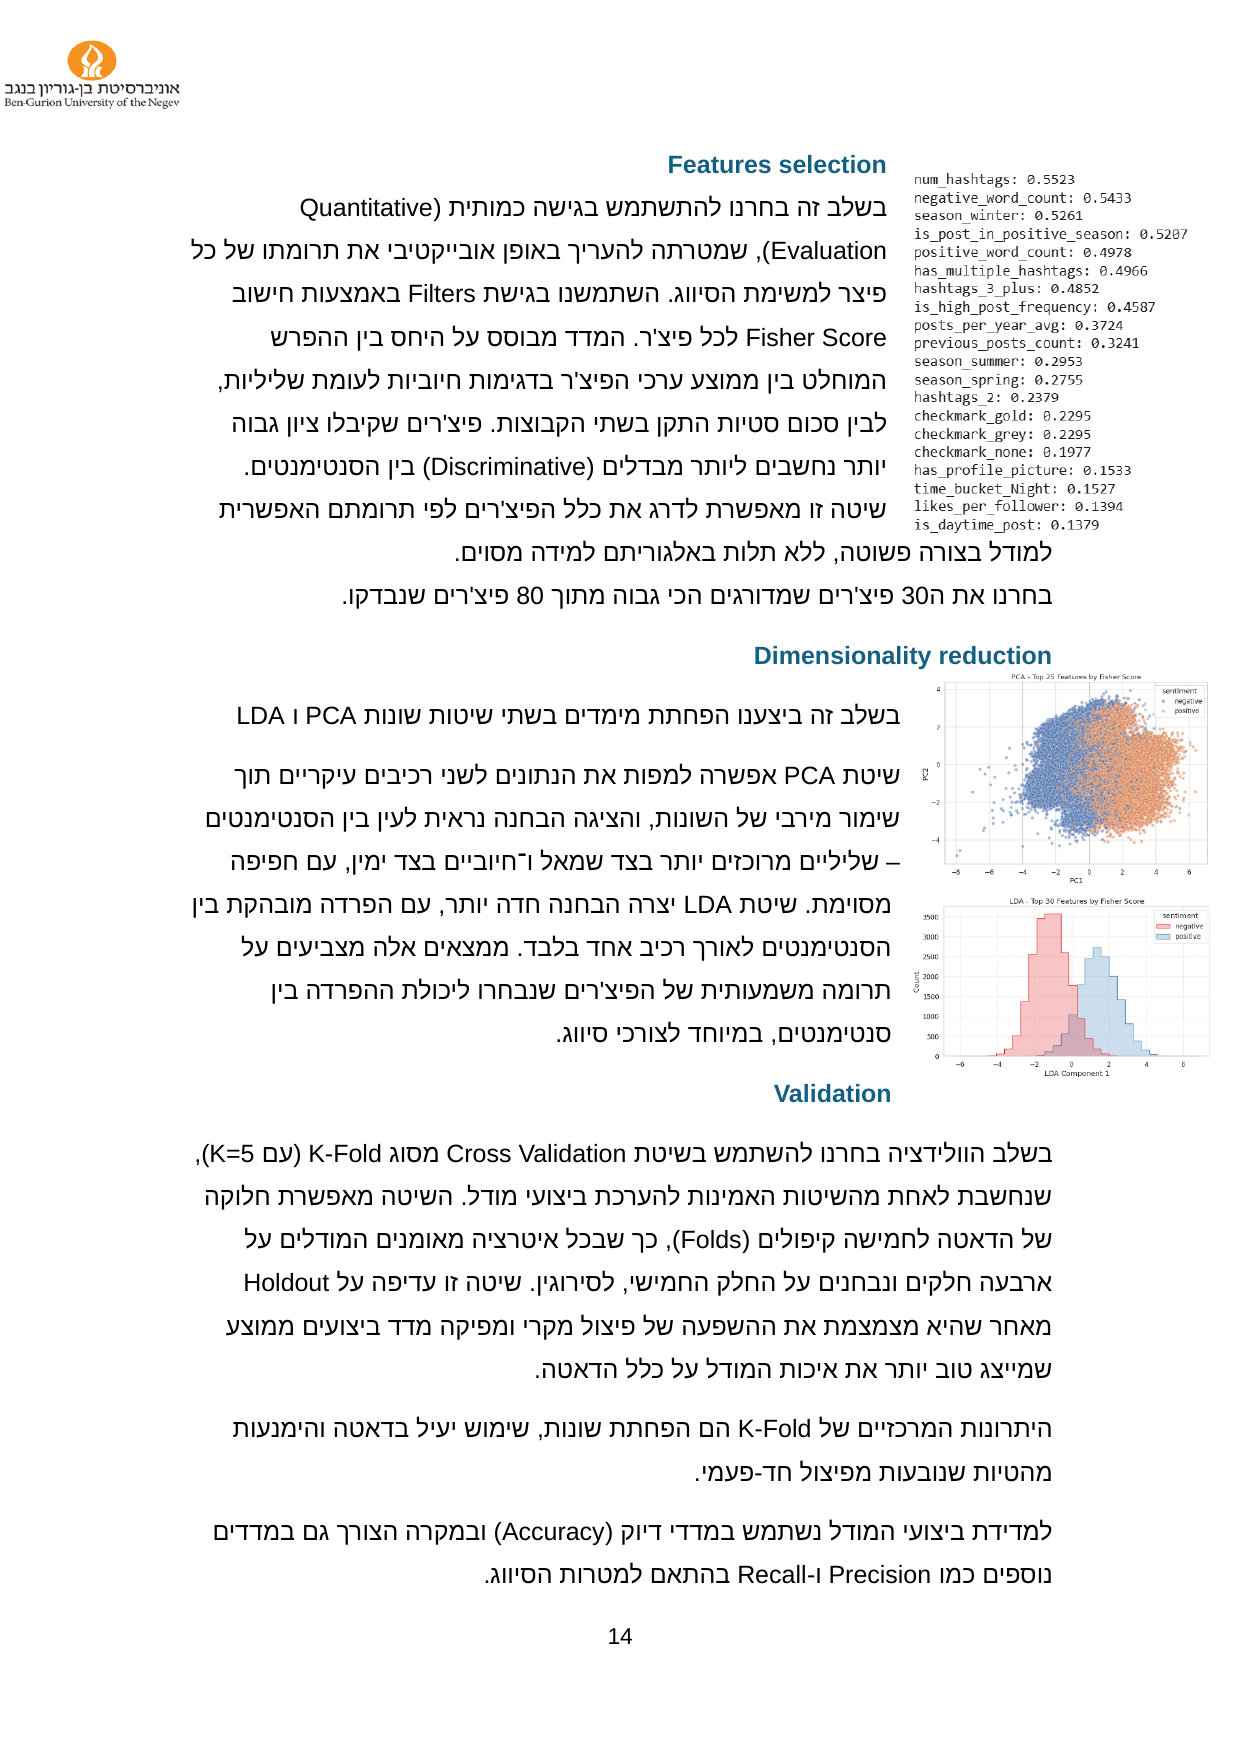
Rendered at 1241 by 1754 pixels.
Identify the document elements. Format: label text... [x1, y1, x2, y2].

text בשלב הוולידציה בחרנו להשתמש בשיטת Cross Validation מסוג K-Fold (עם K=5), שנחשבת לאחת מהשיטות האמינות להערכת ביצועי מודל. השיטה מאפשרת חלוקה של הדאטה לחמישה קיפולים (Folds), כך שבכל איטרציה מאומנים המודלים על ארבעה חלקים ונבחנים על החלק החמישי, לסירוגין. שיטה זו עדיפה על Holdout מאחר שהיא מצמצמת את ההשפעה של פיצול מקרי ומפיקה מדד ביצועים ממוצע שמייצג טוב יותר את איכות המודל על כלל הדאטה. [187, 1139, 1053, 1383]
picture [0, 36, 185, 112]
text למדידת ביצועי המודל נשתמש במדדי דיוק (Accuracy) ובמקרה הצורך גם במדדים נוספים כמו Precision ו-Recall בהתאם למטרות הסיווג. [187, 1517, 1053, 1589]
text שיטת PCA אפשרה למפות את הנתונים לשני רכיבים עיקריים תוך שימור מירבי של השונות, והציגה הבחנה נראית לעין בין הסנטימנטים – שליליים מרוכזים יותר בצד שמאל ו־חיוביים בצד ימין, עם חפיפה מסוימת. שיטת LDA יצרה הבחנה חדה יותר, עם הפרדה מובהקת בין הסנטימנטים לאורך רכיב אחד בלבד. ממצאים אלה מצביעים על תרומה משמעותית של הפיצ'רים שנבחרו ליכולת ההפרדה בין סנטימנטים, במיוחד לצורכי סיווג. [187, 761, 1053, 1048]
text Validation [187, 1079, 1053, 1108]
text בשלב זה ביצענו הפחתת מימדים בשתי שיטות שונות PCA ו LDA [187, 701, 918, 729]
text Dimensionality reduction [187, 641, 1053, 670]
text היתרונות המרכזיים של K-Fold הם הפחתת שונות, שימוש יעיל בדאטה והימנעות מהטיות שנובעות מפיצול חד-פעמי. [187, 1414, 1053, 1486]
text Features selection בשלב זה בחרנו להתשתמש בגישה כמותית (Quantitative Evaluation), שמטרתה להעריך באופן אובייקטיבי את תרומתו של כל פיצר למשימת הסיווג. השתמשנו בגישת Filters באמצעות חישוב Fisher Score לכל פיצ'ר. המדד מבוסס על היחס בין ההפרש המוחלט בין ממוצע ערכי הפיצ'ר בדגימות חיוביות לעומת שליליות, לבין סכום סטיות התקן בשתי הקבוצות. פיצ'רים שקיבלו ציון גבוה יותר נחשבים ליותר מבדלים (Discriminative) בין הסנטימנטים. שיטה זו מאפשרת לדרג את כלל הפיצ'רים לפי תרומתם האפשרית למודל בצורה פשוטה, ללא תלות באלגוריתם למידה מסוים. בחרנו את ה30 פיצ'רים שמדורגים הכי גבוה מתוך 80 פיצ'רים שנבדקו. [187, 150, 1053, 610]
picture [909, 894, 1209, 1079]
picture [905, 172, 1190, 532]
picture [918, 670, 1209, 886]
